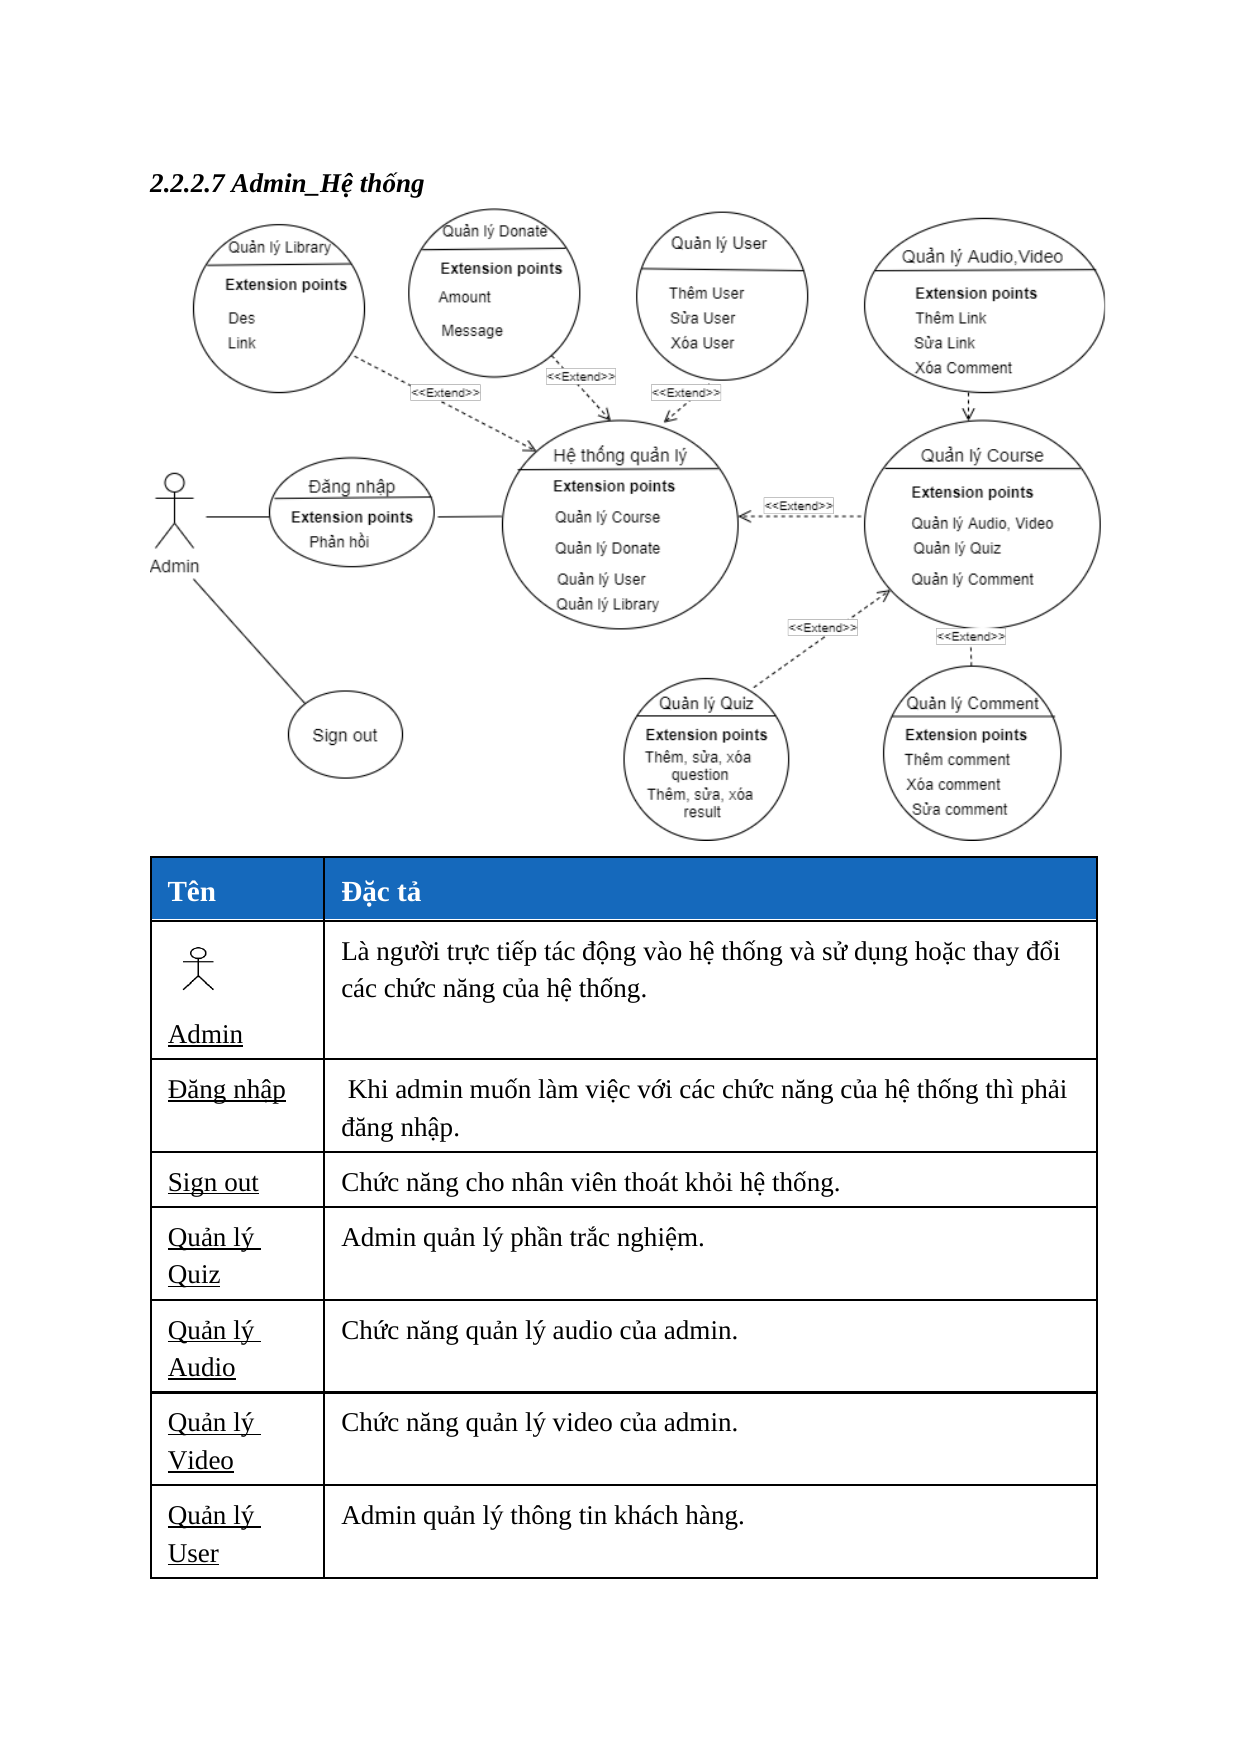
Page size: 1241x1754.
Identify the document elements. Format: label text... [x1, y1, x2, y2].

table_cell Admin quản lý thông tin khách hàng. [325, 1486, 1096, 1577]
table_cell Chức năng cho nhân viên thoát khỏi hệ thống. [325, 1153, 1096, 1206]
table_cell Quản lý Audio [152, 1301, 323, 1391]
picture [167, 933, 229, 1004]
table_cell Chức năng quản lý video của admin. [325, 1394, 1096, 1484]
table_cell Sign out [152, 1153, 323, 1206]
table_cell Chức năng quản lý audio của admin. [325, 1301, 1096, 1391]
table_cell Quản lý Quiz [152, 1208, 323, 1299]
table_cell Admin [152, 922, 323, 1058]
subtitle Admin_Hệ thống [150, 164, 1090, 202]
table_cell Đăng nhập [152, 1060, 323, 1151]
table_cell Quản lý User [152, 1486, 323, 1577]
table_cell Admin quản lý phần trắc nghiệm. [325, 1208, 1096, 1299]
table_header Tên [152, 858, 323, 919]
picture [150, 208, 1105, 841]
table_cell Quản lý Video [152, 1394, 323, 1484]
table_cell Khi admin muốn làm việc với các chức năng của hệ thống thì phải đăng nhập. [325, 1060, 1096, 1151]
table_header Đặc tả [325, 858, 1096, 919]
table_cell Là người trực tiếp tác động vào hệ thống và sử dụng hoặc thay đổi các chức năng của hệ thống. [325, 922, 1096, 1058]
